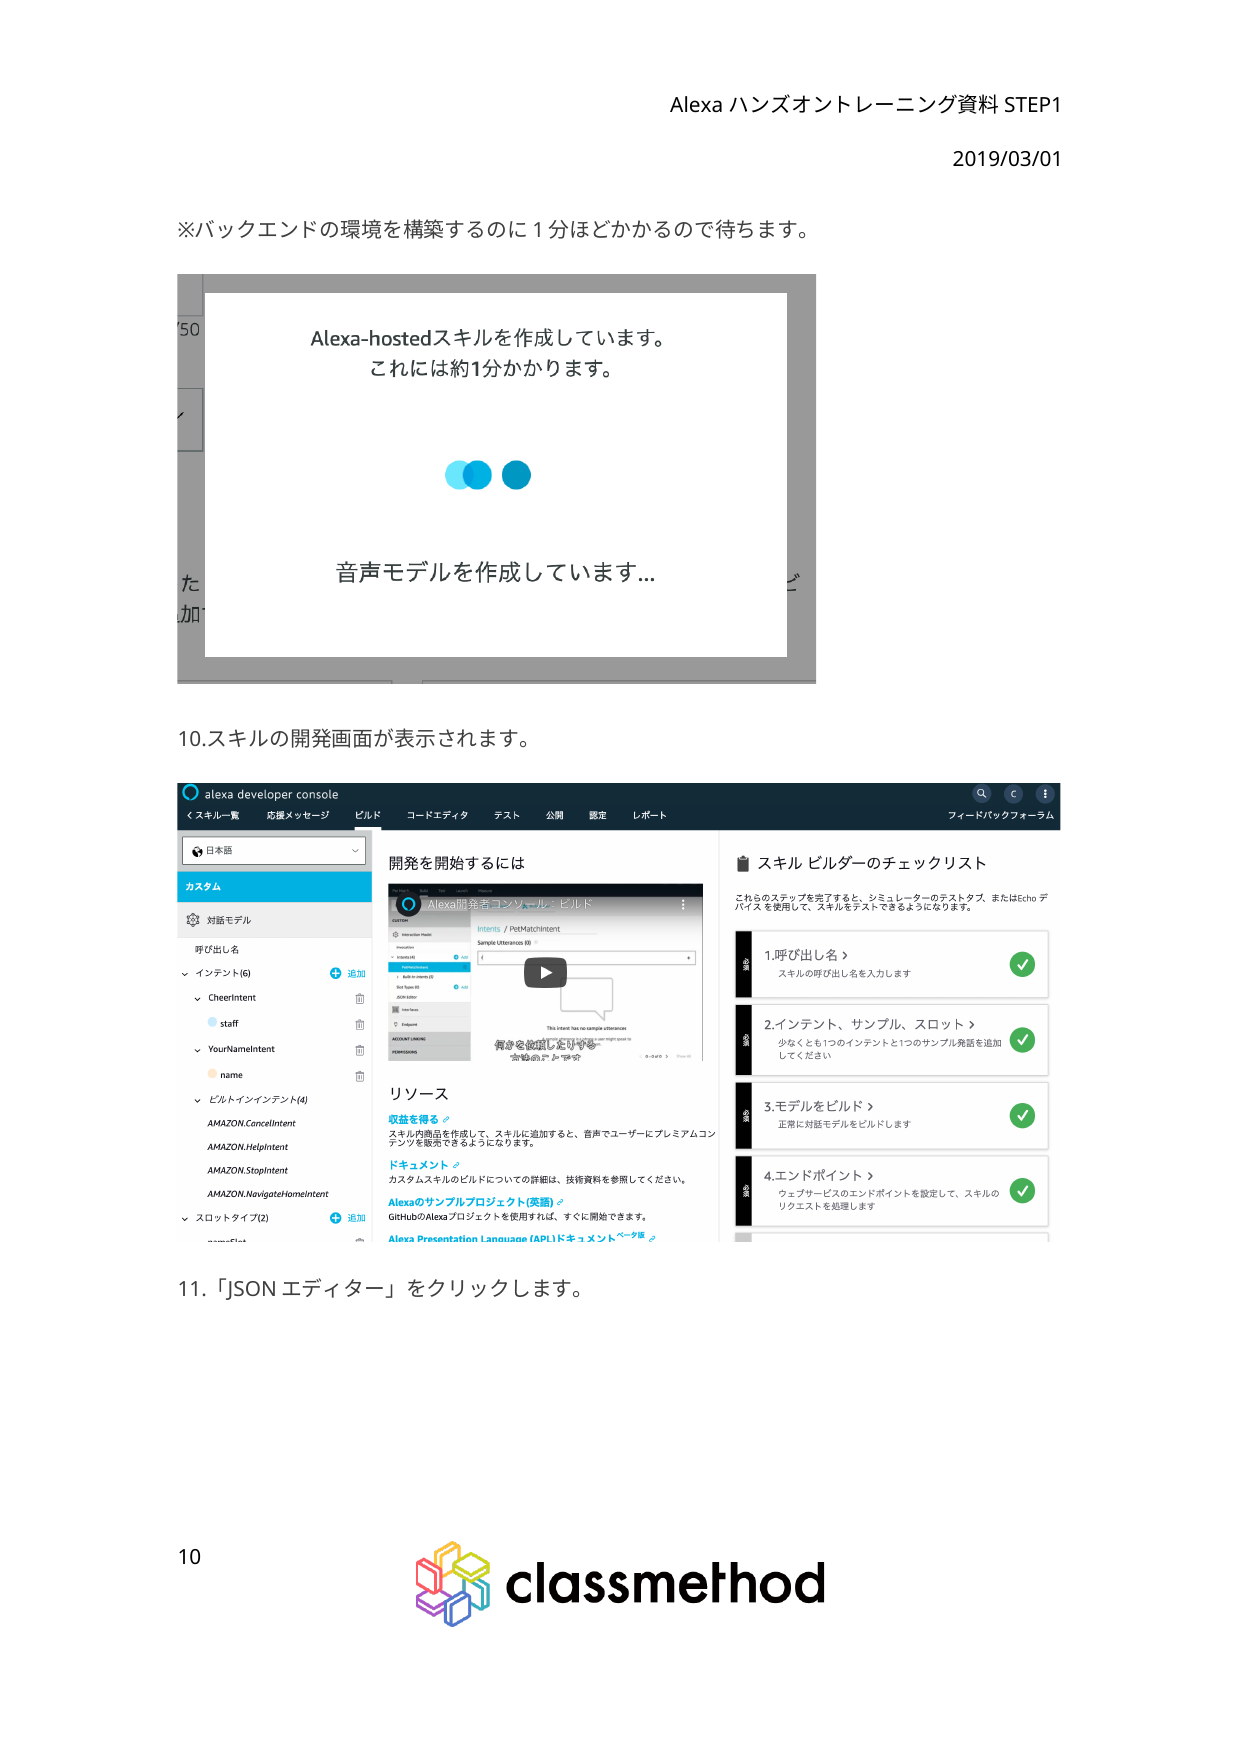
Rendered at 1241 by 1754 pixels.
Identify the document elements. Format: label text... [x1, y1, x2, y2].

picture [177, 783, 1061, 1242]
picture [416, 1541, 825, 1627]
text 11.「JSONエディター」をクリックします。 [177, 1266, 1063, 1308]
text ※バックエンドの環境を構築するのに1分ほどかかるので待ちます。 [177, 207, 1063, 249]
picture [177, 274, 817, 684]
text 10.スキルの開発画面が表示されます。 [177, 716, 1063, 758]
